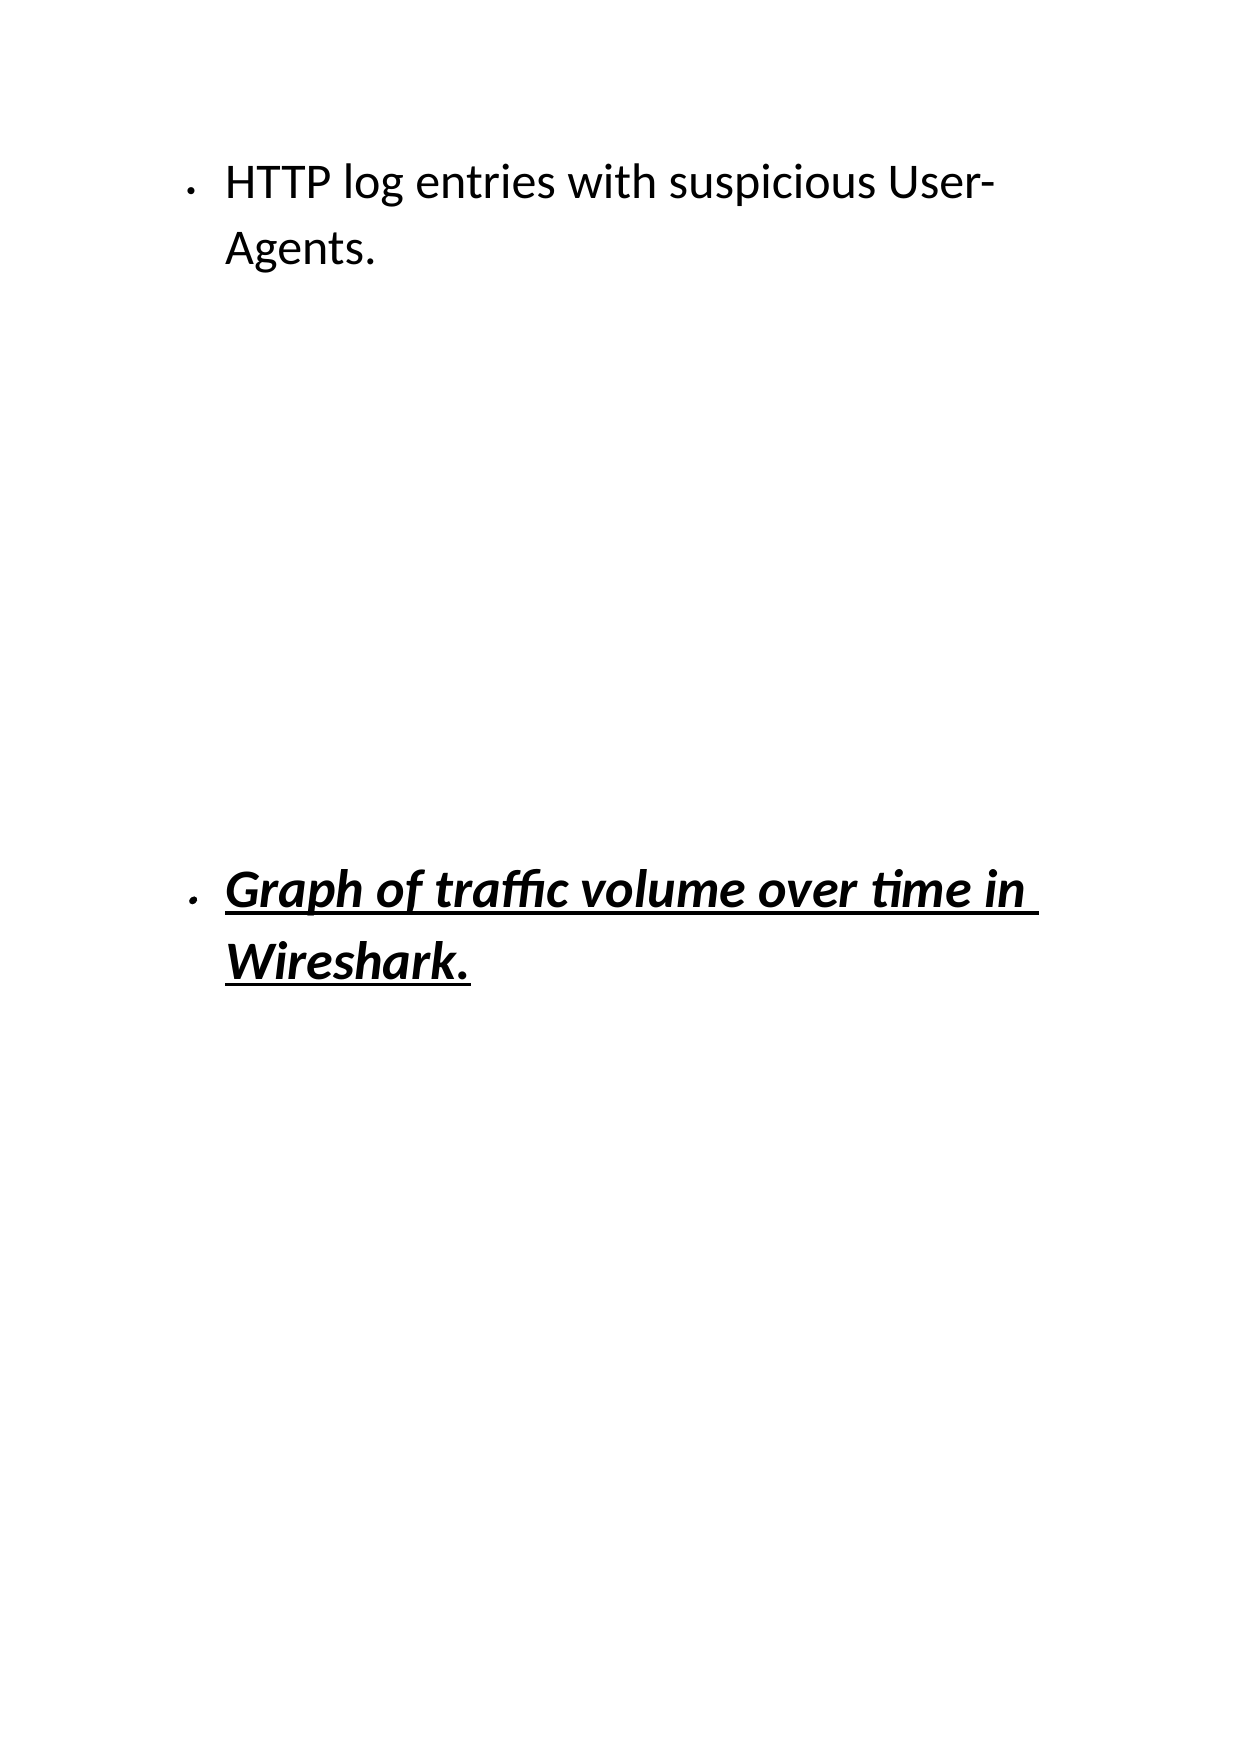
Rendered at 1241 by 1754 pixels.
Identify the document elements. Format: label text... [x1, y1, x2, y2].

list HTTP log entries with suspicious User-Agents. [187, 150, 1090, 277]
list Graph of traffic volume over time in Wireshark. [187, 855, 1090, 993]
